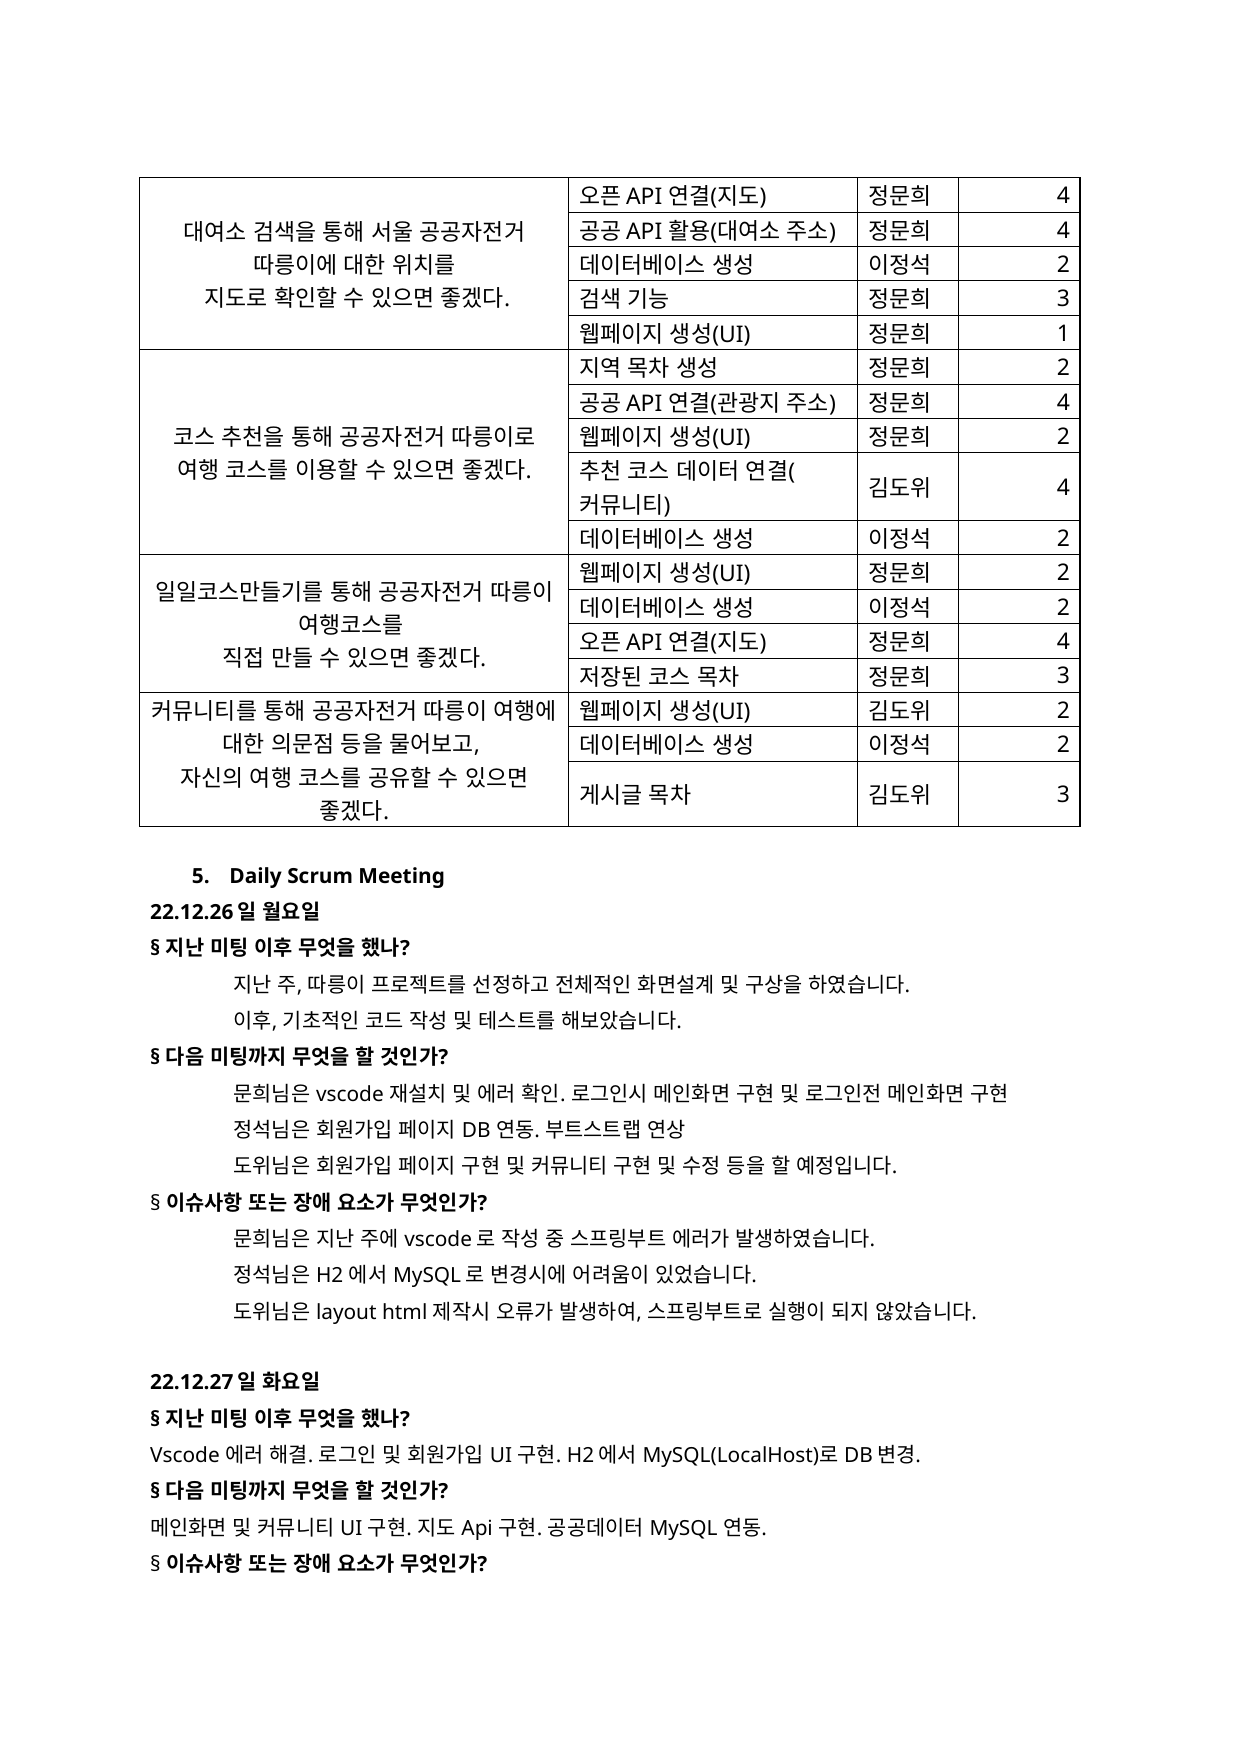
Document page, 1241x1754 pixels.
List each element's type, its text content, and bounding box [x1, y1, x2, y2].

table_cell 저장된 코스 목차 [569, 659, 857, 692]
table_cell 정문희 [858, 350, 958, 383]
table_cell 4 [959, 624, 1079, 657]
table_cell 3 [959, 762, 1079, 826]
text 문희님은 지난 주에 vscode로 작성 중 스프링부트 에러가 발생하였습니다. [125, 1222, 1090, 1253]
table_cell 지역 목차 생성 [569, 350, 857, 383]
table_cell 김도위 [858, 693, 958, 726]
table_cell 웹페이지 생성(UI) [569, 316, 857, 349]
table_cell 1 [959, 316, 1079, 349]
table_cell 정문희 [858, 178, 958, 212]
table_cell 2 [959, 419, 1079, 452]
table_cell 대여소 검색을 통해 서울 공공자전거 따릉이에 대한 위치를 지도로 확인할 수 있으면 좋겠다. [140, 178, 568, 349]
table_cell 김도위 [858, 762, 958, 826]
table_cell 2 [959, 727, 1079, 761]
table_cell 검색 기능 [569, 281, 857, 315]
text 정석님은 회원가입 페이지 DB 연동. 부트스트랩 연상 [125, 1113, 1090, 1143]
table_cell 공공API 활용(대여소 주소) [569, 213, 857, 246]
table_cell 3 [959, 659, 1079, 692]
text § 다음 미팅까지 무엇을 할 것인가? [125, 1474, 1090, 1505]
table_cell 오픈API 연결(지도) [569, 178, 857, 212]
text § 지난 미팅 이후 무엇을 했나? [125, 931, 1090, 962]
table_cell 정문희 [858, 385, 958, 418]
table_cell 이정석 [858, 590, 958, 623]
text § 이슈사항 또는 장애 요소가 무엇인가? [125, 1547, 1090, 1577]
text 도위님은 layout html 제작시 오류가 발생하여, 스프링부트로 실행이 되지 않았습니다. [125, 1295, 1090, 1325]
table_cell 데이터베이스 생성 [569, 521, 857, 554]
table_cell 웹페이지 생성(UI) [569, 693, 857, 726]
text § 이슈사항 또는 장애 요소가 무엇인가? [125, 1186, 1090, 1216]
text 정석님은 H2 에서 MySQL로 변경시에 어려움이 있었습니다. [125, 1259, 1090, 1289]
text § 지난 미팅 이후 무엇을 했나? [125, 1402, 1090, 1432]
table_cell 4 [959, 213, 1079, 246]
table_cell 4 [959, 178, 1079, 212]
table_cell 2 [959, 590, 1079, 623]
table_cell 정문희 [858, 419, 958, 452]
table_cell 이정석 [858, 727, 958, 761]
table_cell 2 [959, 350, 1079, 383]
table_cell 2 [959, 521, 1079, 554]
table_cell 공공API 연결(관광지 주소) [569, 385, 857, 418]
list Daily Scrum Meeting [167, 861, 1090, 889]
table_cell 정문희 [858, 659, 958, 692]
text 22.12.27일 화요일 [125, 1365, 1090, 1396]
table_cell 정문희 [858, 555, 958, 589]
table_cell 4 [959, 385, 1079, 418]
table_cell 데이터베이스 생성 [569, 590, 857, 623]
table_cell 3 [959, 281, 1079, 315]
text Vscode 에러 해결. 로그인 및 회원가입 UI 구현. H2에서 MySQL(LocalHost)로 DB변경. [125, 1438, 1090, 1468]
table_cell 2 [959, 555, 1079, 589]
table_cell 데이터베이스 생성 [569, 247, 857, 280]
table_cell 2 [959, 693, 1079, 726]
table_cell 정문희 [858, 213, 958, 246]
table_cell 오픈API 연결(지도) [569, 624, 857, 657]
table_cell 게시글 목차 [569, 762, 857, 826]
table_cell 정문희 [858, 281, 958, 315]
table_cell 정문희 [858, 316, 958, 349]
table_cell 이정석 [858, 247, 958, 280]
table_cell 4 [959, 453, 1079, 520]
table_cell 커뮤니티를 통해 공공자전거 따릉이 여행에 대한 의문점 등을 물어보고, 자신의 여행 코스를 공유할 수 있으면 좋겠다. [140, 693, 568, 826]
text 지난 주, 따릉이 프로젝트를 선정하고 전체적인 화면설계 및 구상을 하였습니다. [125, 968, 1090, 998]
table_cell 데이터베이스 생성 [569, 727, 857, 761]
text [125, 1511, 1090, 1541]
table_cell 코스 추천을 통해 공공자전거 따릉이로 여행 코스를 이용할 수 있으면 좋겠다. [140, 350, 568, 554]
table_cell 김도위 [858, 453, 958, 520]
table_cell 웹페이지 생성(UI) [569, 555, 857, 589]
table_cell 이정석 [858, 521, 958, 554]
text 문희님은 vscode 재설치 및 에러 확인. 로그인시 메인화면 구현 및 로그인전 메인화면 구현 [125, 1077, 1090, 1107]
text § 다음 미팅까지 무엇을 할 것인가? [125, 1041, 1090, 1071]
table_cell 2 [959, 247, 1079, 280]
table_cell 추천 코스 데이터 연결(커뮤니티) [569, 453, 857, 520]
text 도위님은 회원가입 페이지 구현 및 커뮤니티 구현 및 수정 등을 할 예정입니다. [125, 1149, 1090, 1180]
table_cell 일일코스만들기를 통해 공공자전거 따릉이 여행코스를 직접 만들 수 있으면 좋겠다. [140, 555, 568, 692]
text 22.12.26일 월요일 [125, 895, 1090, 925]
text 이후, 기초적인 코드 작성 및 테스트를 해보았습니다. [125, 1004, 1090, 1034]
table_cell 웹페이지 생성(UI) [569, 419, 857, 452]
table_cell 정문희 [858, 624, 958, 657]
